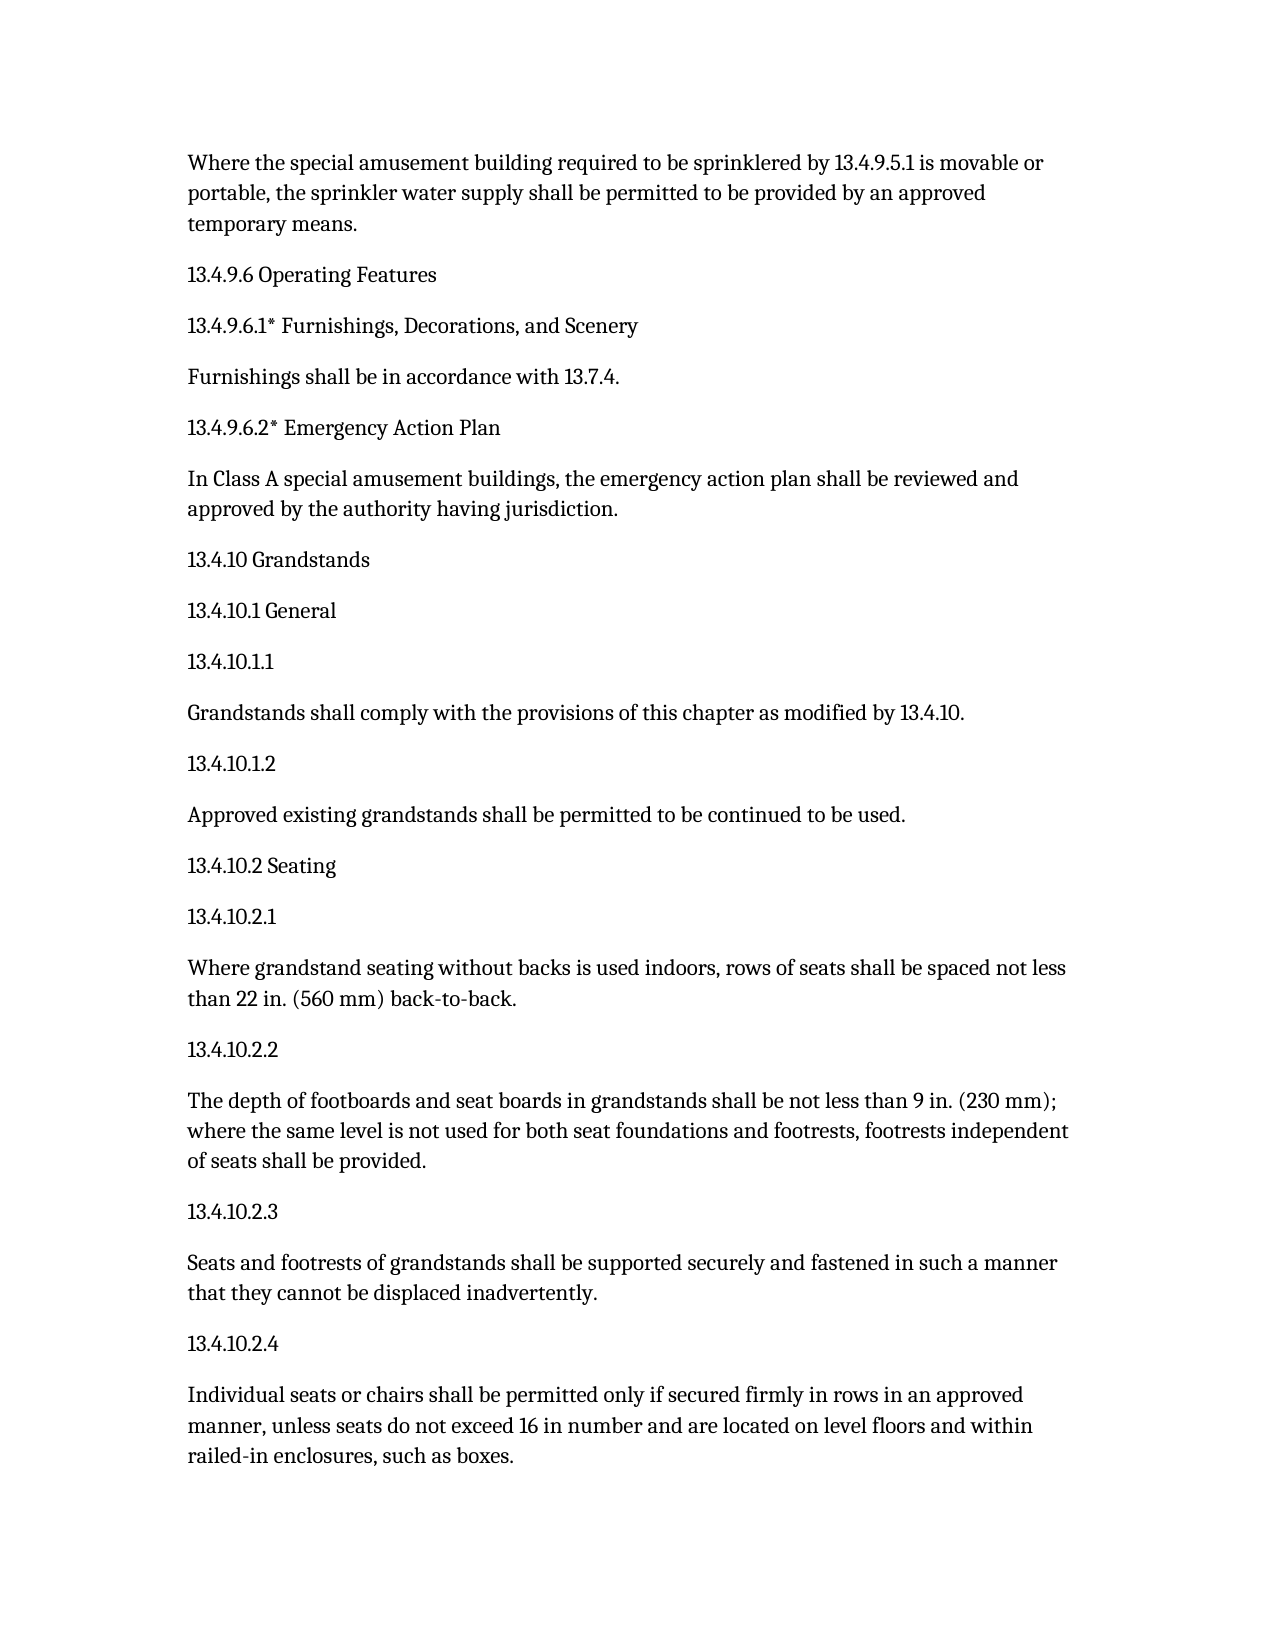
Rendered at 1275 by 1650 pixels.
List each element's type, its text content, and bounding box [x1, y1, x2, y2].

text 13.4.10.2.1 [187, 904, 1087, 931]
text Approved existing grandstands shall be permitted to be continued to be used. [187, 802, 1087, 828]
text 13.4.10.2 Seating [187, 853, 1087, 879]
text 13.4.9.6.1* Furnishings, Decorations, and Scenery [187, 312, 1087, 339]
text 13.4.9.6.2* Emergency Action Plan [187, 414, 1087, 441]
text 13.4.10.1.1 [187, 649, 1087, 675]
text 13.4.10.1.2 [187, 751, 1087, 777]
text 13.4.9.6 Operating Features [187, 261, 1087, 288]
text 13.4.10.2.4 [187, 1331, 1087, 1358]
text Grandstands shall comply with the provisions of this chapter as modified by 13.4.10. [187, 700, 1087, 726]
text 13.4.10.1 General [187, 598, 1087, 624]
text Where the special amusement building required to be sprinklered by 13.4.9.5.1 is movable or portable, the sprinkler water supply shall be permitted to be provided by an approved temporary means. [187, 150, 1087, 237]
text 13.4.10 Grandstands [187, 547, 1087, 573]
text 13.4.10.2.2 [187, 1036, 1087, 1063]
text 13.4.10.2.3 [187, 1199, 1087, 1225]
text In Class A special amusement buildings, the emergency action plan shall be reviewed and approved by the authority having jurisdiction. [187, 466, 1087, 522]
text Furnishings shall be in accordance with 13.7.4. [187, 363, 1087, 390]
text The depth of footboards and seat boards in grandstands shall be not less than 9 in. (230 mm); where the same level is not used for both seat foundations and footrests, footrests independent of seats shall be provided. [187, 1087, 1087, 1174]
text Individual seats or chairs shall be permitted only if secured firmly in rows in an approved manner, unless seats do not exceed 16 in number and are located on level floors and within railed-in enclosures, such as boxes. [187, 1382, 1087, 1469]
text Where grandstand seating without backs is used indoors, rows of seats shall be spaced not less than 22 in. (560 mm) back-to-back. [187, 955, 1087, 1012]
text Seats and footrests of grandstands shall be supported securely and fastened in such a manner that they cannot be displaced inadvertently. [187, 1250, 1087, 1307]
